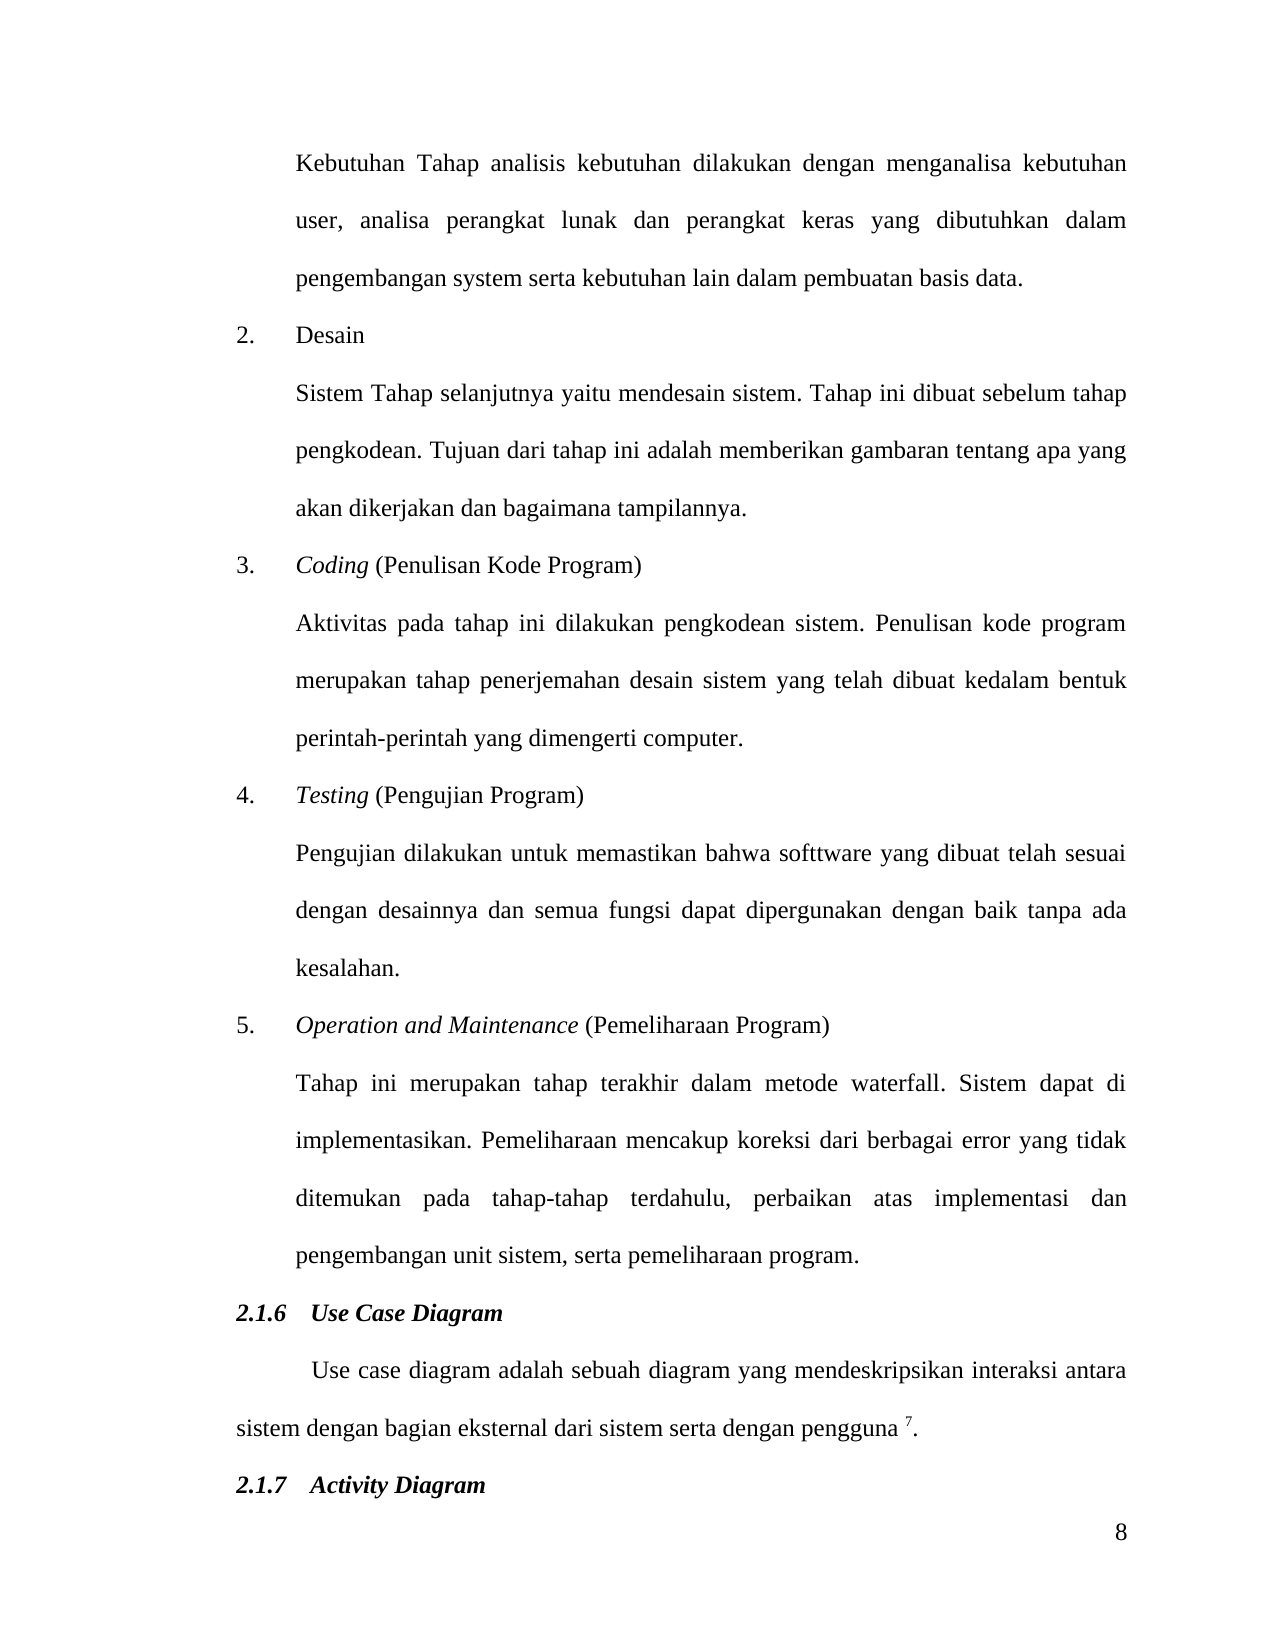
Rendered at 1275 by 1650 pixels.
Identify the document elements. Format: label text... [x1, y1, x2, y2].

list Aktivitas pada tahap ini dilakukan pengkodean sistem. Penulisan kode program merupakan tahap penerjemahan desain sistem yang telah dibuat kedalam bentuk perintah-perintah yang dimengerti computer. [295, 608, 1127, 751]
list Operation and Maintenance (Pemeliharaan Program) [236, 1010, 1127, 1039]
list Kebutuhan Tahap analisis kebutuhan dilakukan dengan menganalisa kebutuhan user, analisa perangkat lunak dan perangkat keras yang dibutuhkan dalam pengembangan system serta kebutuhan lain dalam pembuatan basis data. [295, 148, 1127, 291]
list Pengujian dilakukan untuk memastikan bahwa softtware yang dibuat telah sesuai dengan desainnya dan semua fungsi dapat dipergunakan dengan baik tanpa ada kesalahan. [295, 838, 1127, 981]
list Sistem Tahap selanjutnya yaitu mendesain sistem. Tahap ini dibuat sebelum tahap pengkodean. Tujuan dari tahap ini adalah memberikan gambaran tentang apa yang akan dikerjakan dan bagaimana tampilannya. [295, 378, 1127, 521]
list Testing (Pengujian Program) [236, 780, 1127, 809]
text Use case diagram adalah sebuah diagram yang mendeskripsikan interaksi antara sistem dengan bagian eksternal dari sistem serta dengan pengguna 7. [236, 1355, 1127, 1441]
list Use Case Diagram [236, 1298, 1127, 1326]
list Activity Diagram [236, 1470, 1127, 1499]
list Coding (Penulisan Kode Program) [236, 550, 1127, 579]
list Desain [236, 320, 1127, 349]
list Tahap ini merupakan tahap terakhir dalam metode waterfall. Sistem dapat di implementasikan. Pemeliharaan mencakup koreksi dari berbagai error yang tidak ditemukan pada tahap-tahap terdahulu, perbaikan atas implementasi dan pengembangan unit sistem, serta pemeliharaan program. [295, 1068, 1127, 1269]
